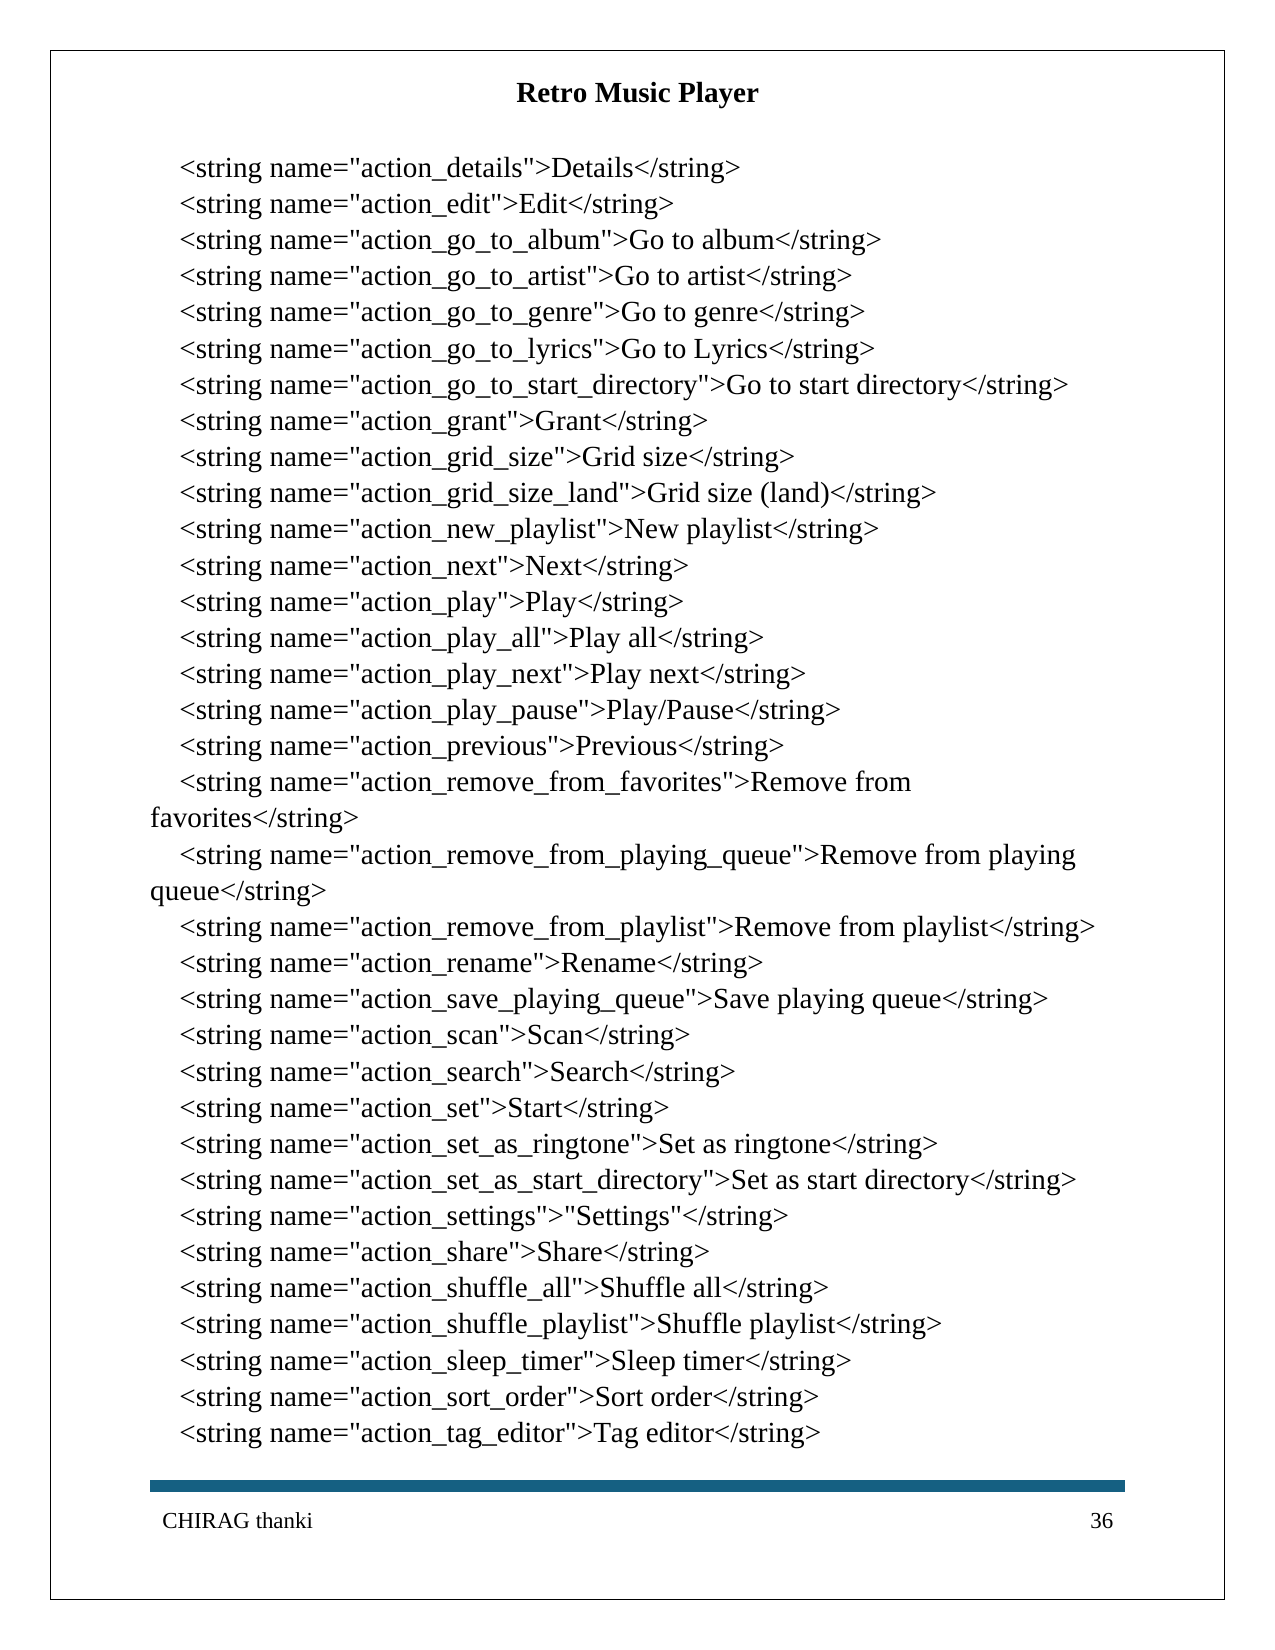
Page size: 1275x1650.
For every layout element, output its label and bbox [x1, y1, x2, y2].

text [150, 150, 1125, 1449]
